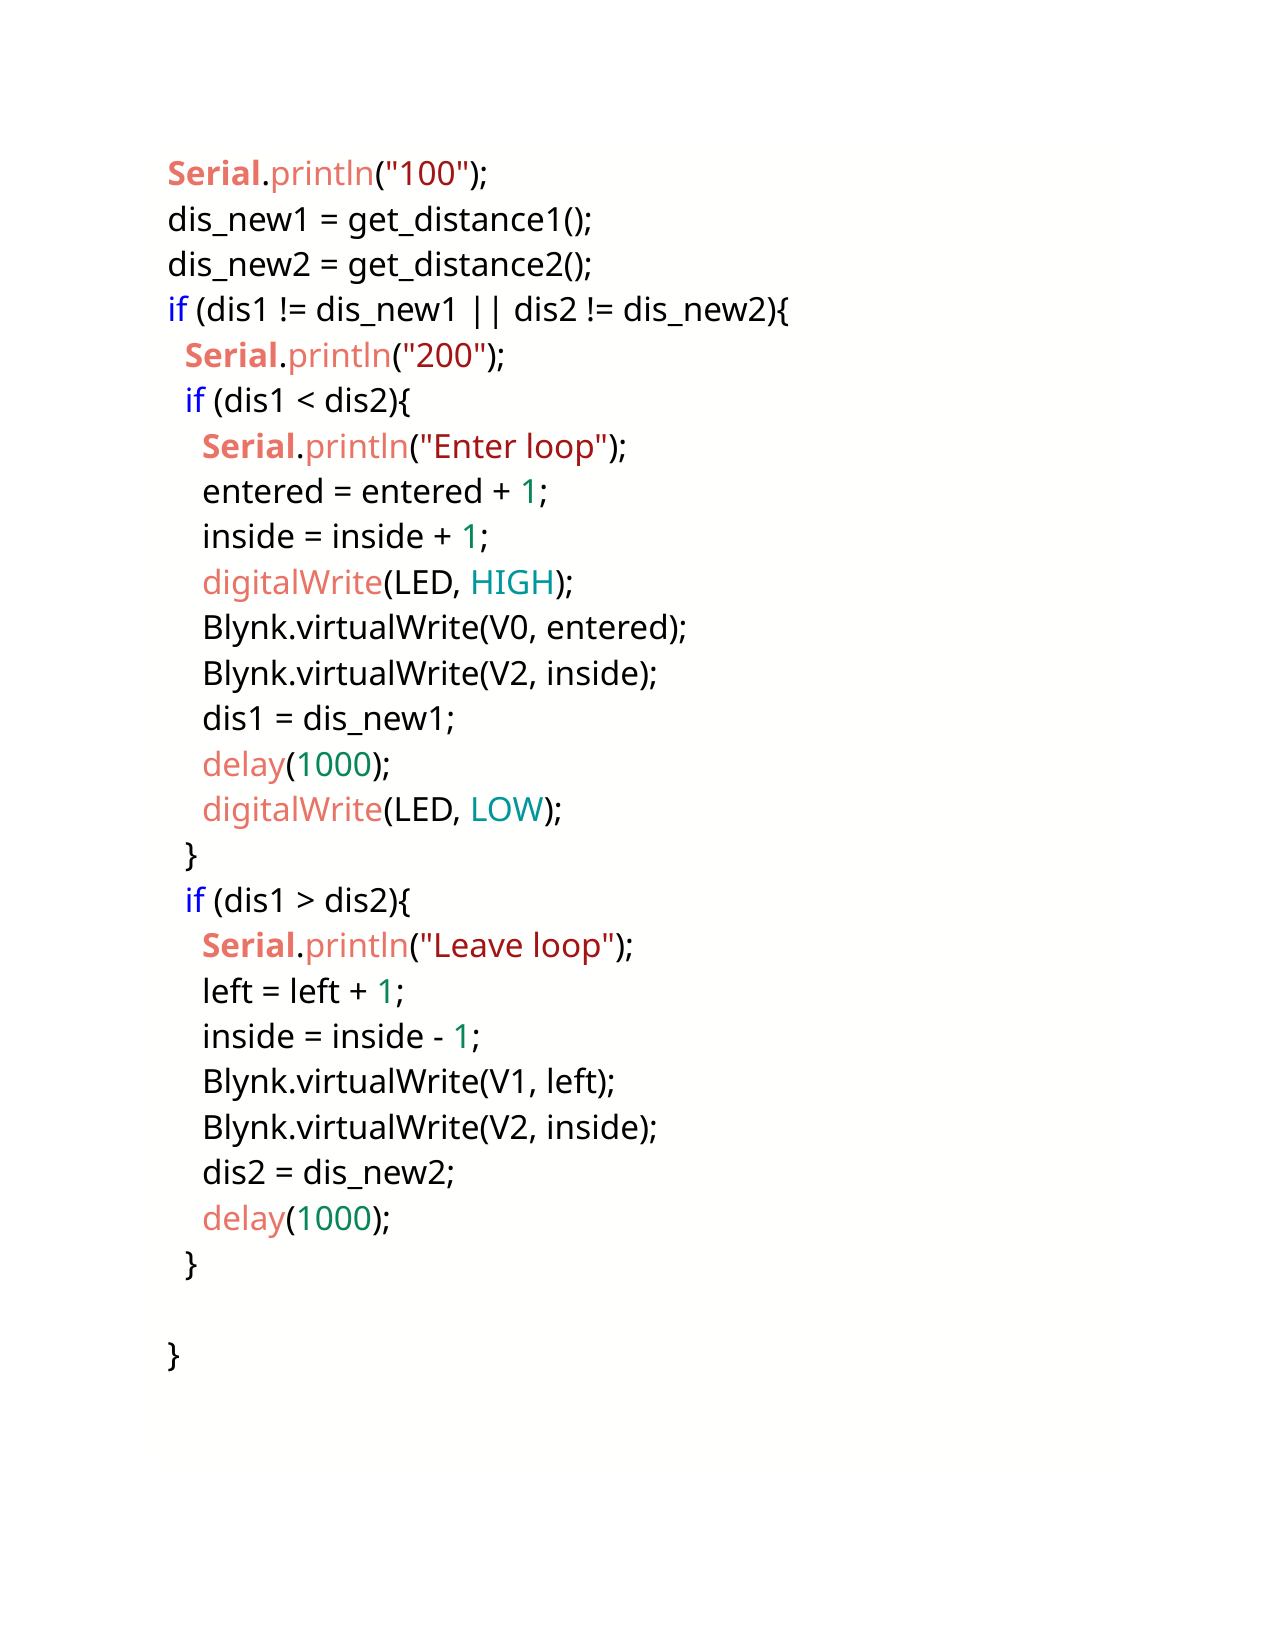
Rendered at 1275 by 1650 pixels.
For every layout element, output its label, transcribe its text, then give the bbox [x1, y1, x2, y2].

text dis_new1 = get_distance1(); [150, 195, 1125, 241]
text digitalWrite(LED, LOW); [150, 786, 1125, 831]
text dis2 = dis_new2; [150, 1149, 1125, 1194]
text Serial.println("100"); [150, 150, 1125, 195]
text delay(1000); [150, 1194, 1125, 1240]
text Blynk.virtualWrite(V0, entered); [150, 604, 1125, 649]
text entered = entered + 1; [150, 468, 1125, 513]
text if (dis1 < dis2){ [150, 377, 1125, 422]
text left = left + 1; [150, 967, 1125, 1013]
text if (dis1 > dis2){ [150, 877, 1125, 922]
text Blynk.virtualWrite(V2, inside); [150, 1104, 1125, 1149]
text } [150, 1331, 1125, 1376]
text Serial.println("Leave loop"); [150, 922, 1125, 967]
text inside = inside - 1; [150, 1013, 1125, 1058]
text Blynk.virtualWrite(V1, left); [150, 1058, 1125, 1104]
text inside = inside + 1; [150, 513, 1125, 559]
text Serial.println("200"); [150, 332, 1125, 377]
text Blynk.virtualWrite(V2, inside); [150, 649, 1125, 695]
text } [150, 831, 1125, 877]
text dis1 = dis_new1; [150, 695, 1125, 740]
text } [150, 1240, 1125, 1285]
text if (dis1 != dis_new1 || dis2 != dis_new2){ [150, 286, 1125, 332]
text digitalWrite(LED, HIGH); [150, 559, 1125, 604]
text dis_new2 = get_distance2(); [150, 241, 1125, 286]
text Serial.println("Enter loop"); [150, 422, 1125, 468]
text delay(1000); [150, 740, 1125, 786]
